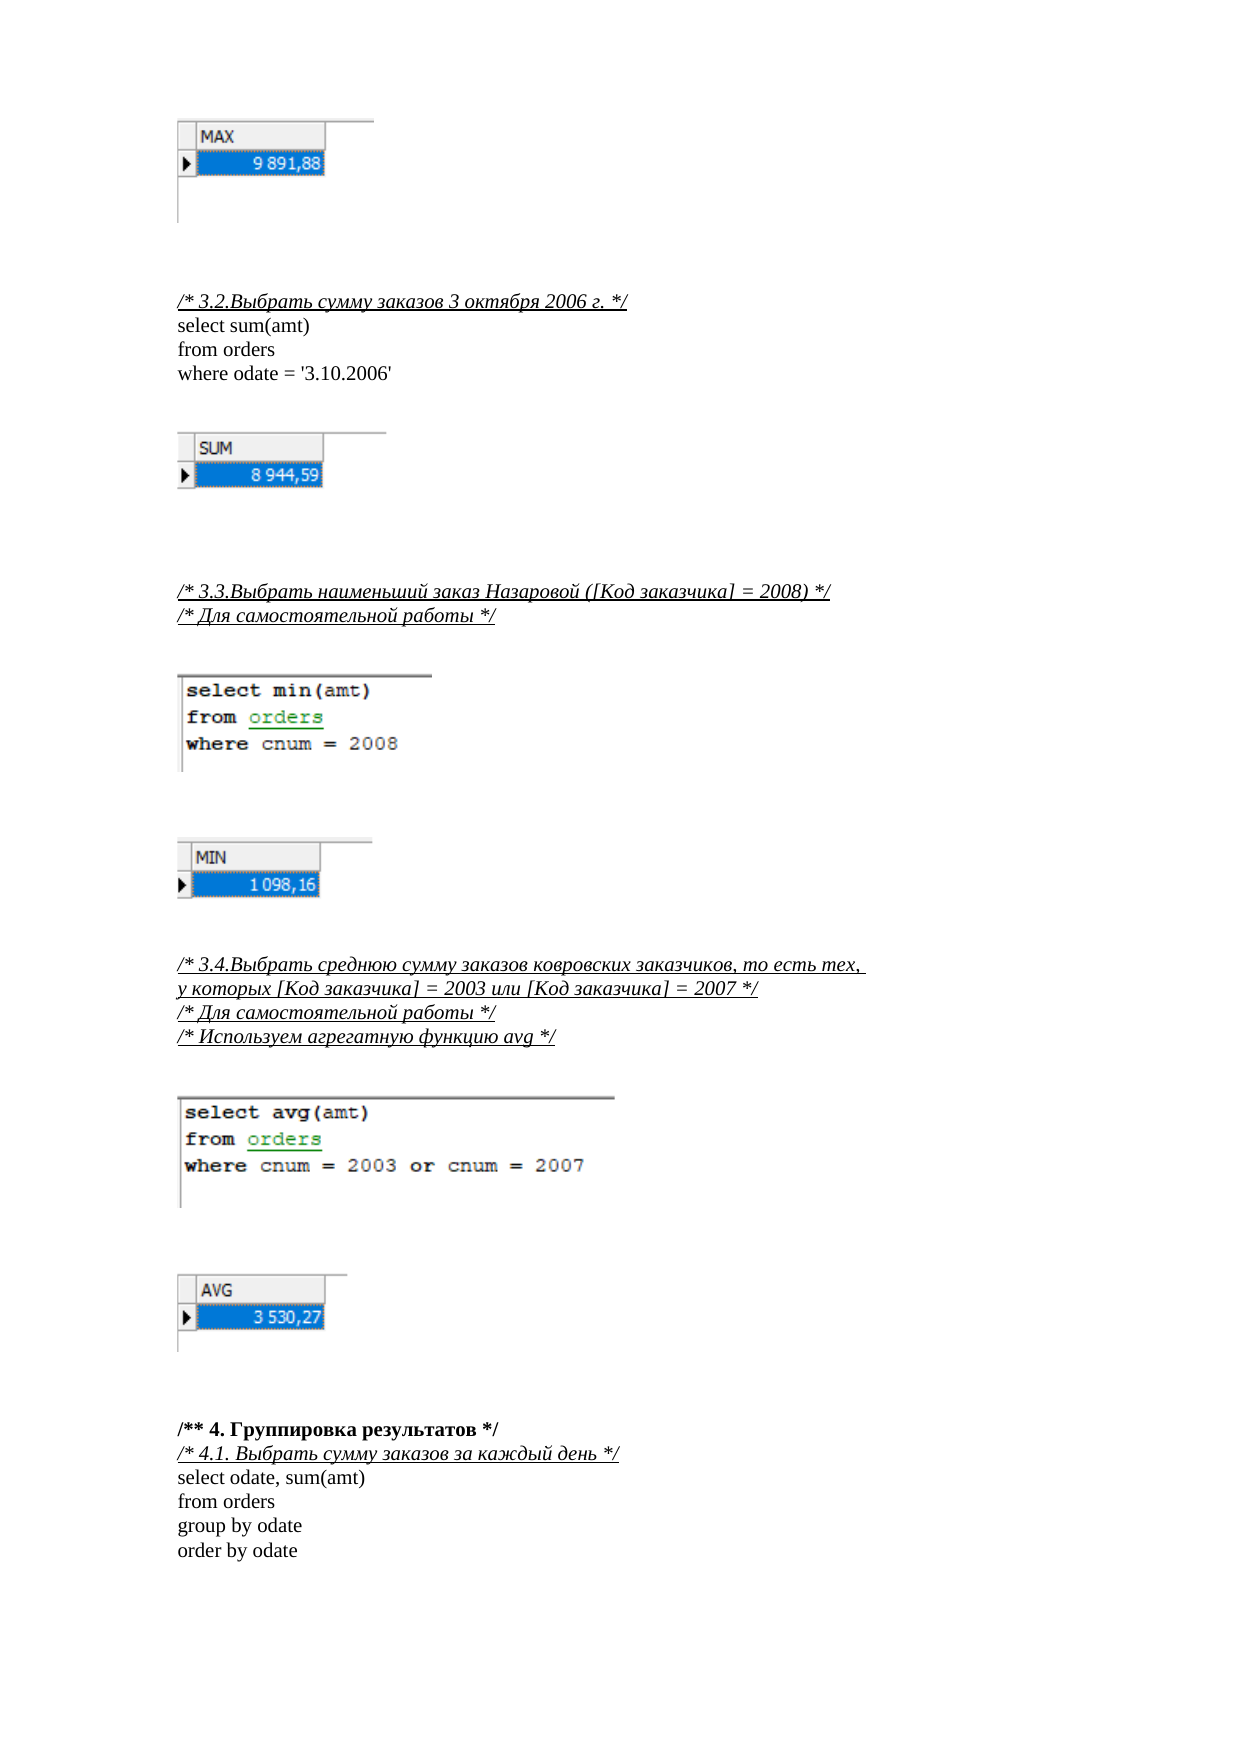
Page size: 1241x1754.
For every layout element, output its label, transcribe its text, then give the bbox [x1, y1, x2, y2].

text /* 3.2.Выбрать сумму заказов 3 октября 2006 г. */ [177, 288, 1152, 313]
text /* Для самостоятельной работы */ [177, 1000, 1152, 1024]
text /* Используем агрегатную функцию avg */ [177, 1024, 1152, 1048]
picture [177, 837, 373, 934]
picture [177, 1273, 348, 1352]
text from orders [177, 1489, 1152, 1513]
text order by odate [177, 1537, 1152, 1562]
picture [177, 673, 432, 772]
text /* 4.1. Выбрать сумму заказов за каждый день */ [177, 1441, 1152, 1465]
text from orders [177, 337, 1152, 361]
text у которых [Код заказчика] = 2003 или [Код заказчика] = 2007 */ [177, 976, 1152, 1000]
text where odate = '3.10.2006' [177, 361, 1152, 385]
text /* 3.3.Выбрать наименьший заказ Назаровой ([Код заказчика] = 2008) */ [177, 579, 1152, 603]
text /** 4. Группировка результатов */ [177, 1417, 1152, 1441]
picture [177, 431, 387, 560]
text /* 3.4.Выбрать среднюю сумму заказов ковровских заказчиков, то есть тех, [177, 952, 1152, 976]
text group by odate [177, 1513, 1152, 1537]
picture [177, 118, 374, 223]
text select odate, sum(amt) [177, 1465, 1152, 1489]
text select sum(amt) [177, 313, 1152, 337]
text /* Для самостоятельной работы */ [177, 603, 1152, 627]
picture [177, 1095, 615, 1208]
